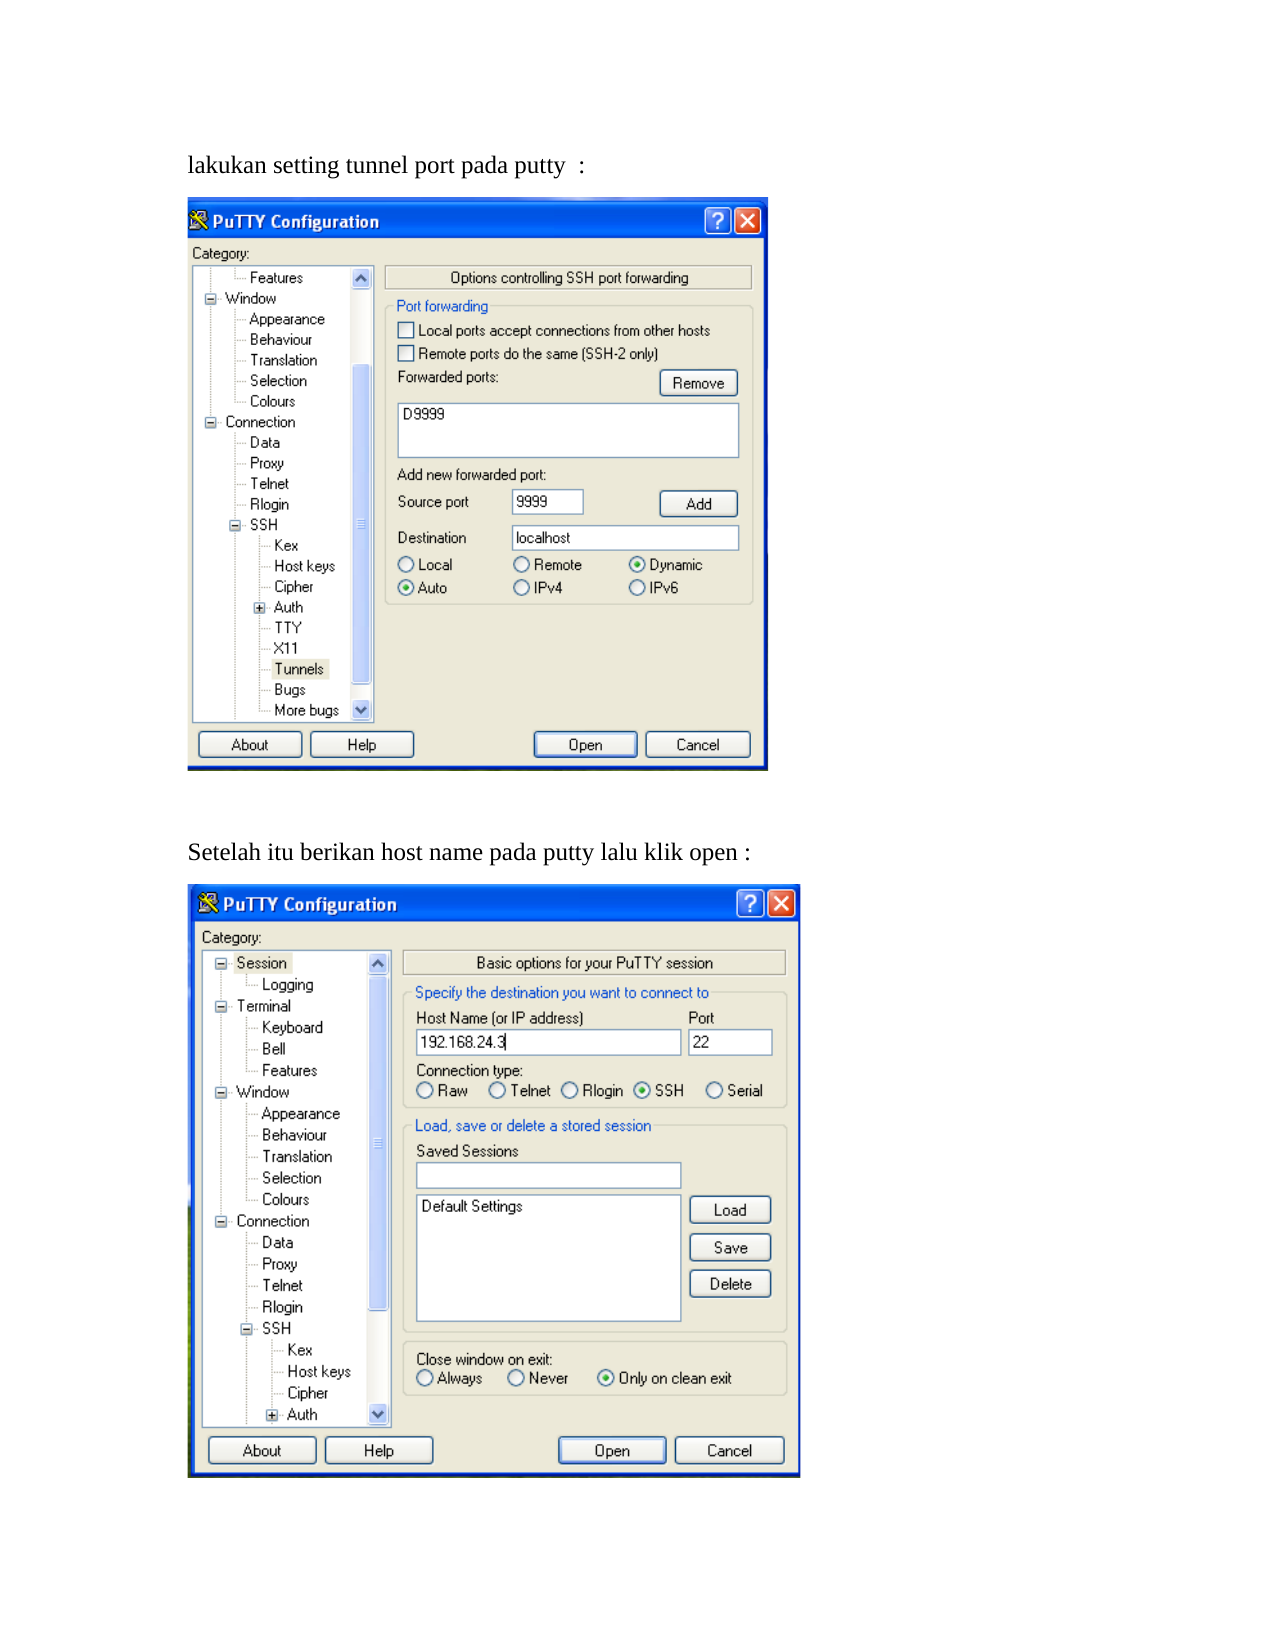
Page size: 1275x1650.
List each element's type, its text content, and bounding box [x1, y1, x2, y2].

text lakukan setting tunnel port pada putty : [150, 150, 1125, 179]
picture [187, 884, 801, 1478]
picture [187, 197, 769, 771]
text Setelah itu berikan host name pada putty lalu klik open : [150, 837, 1125, 866]
